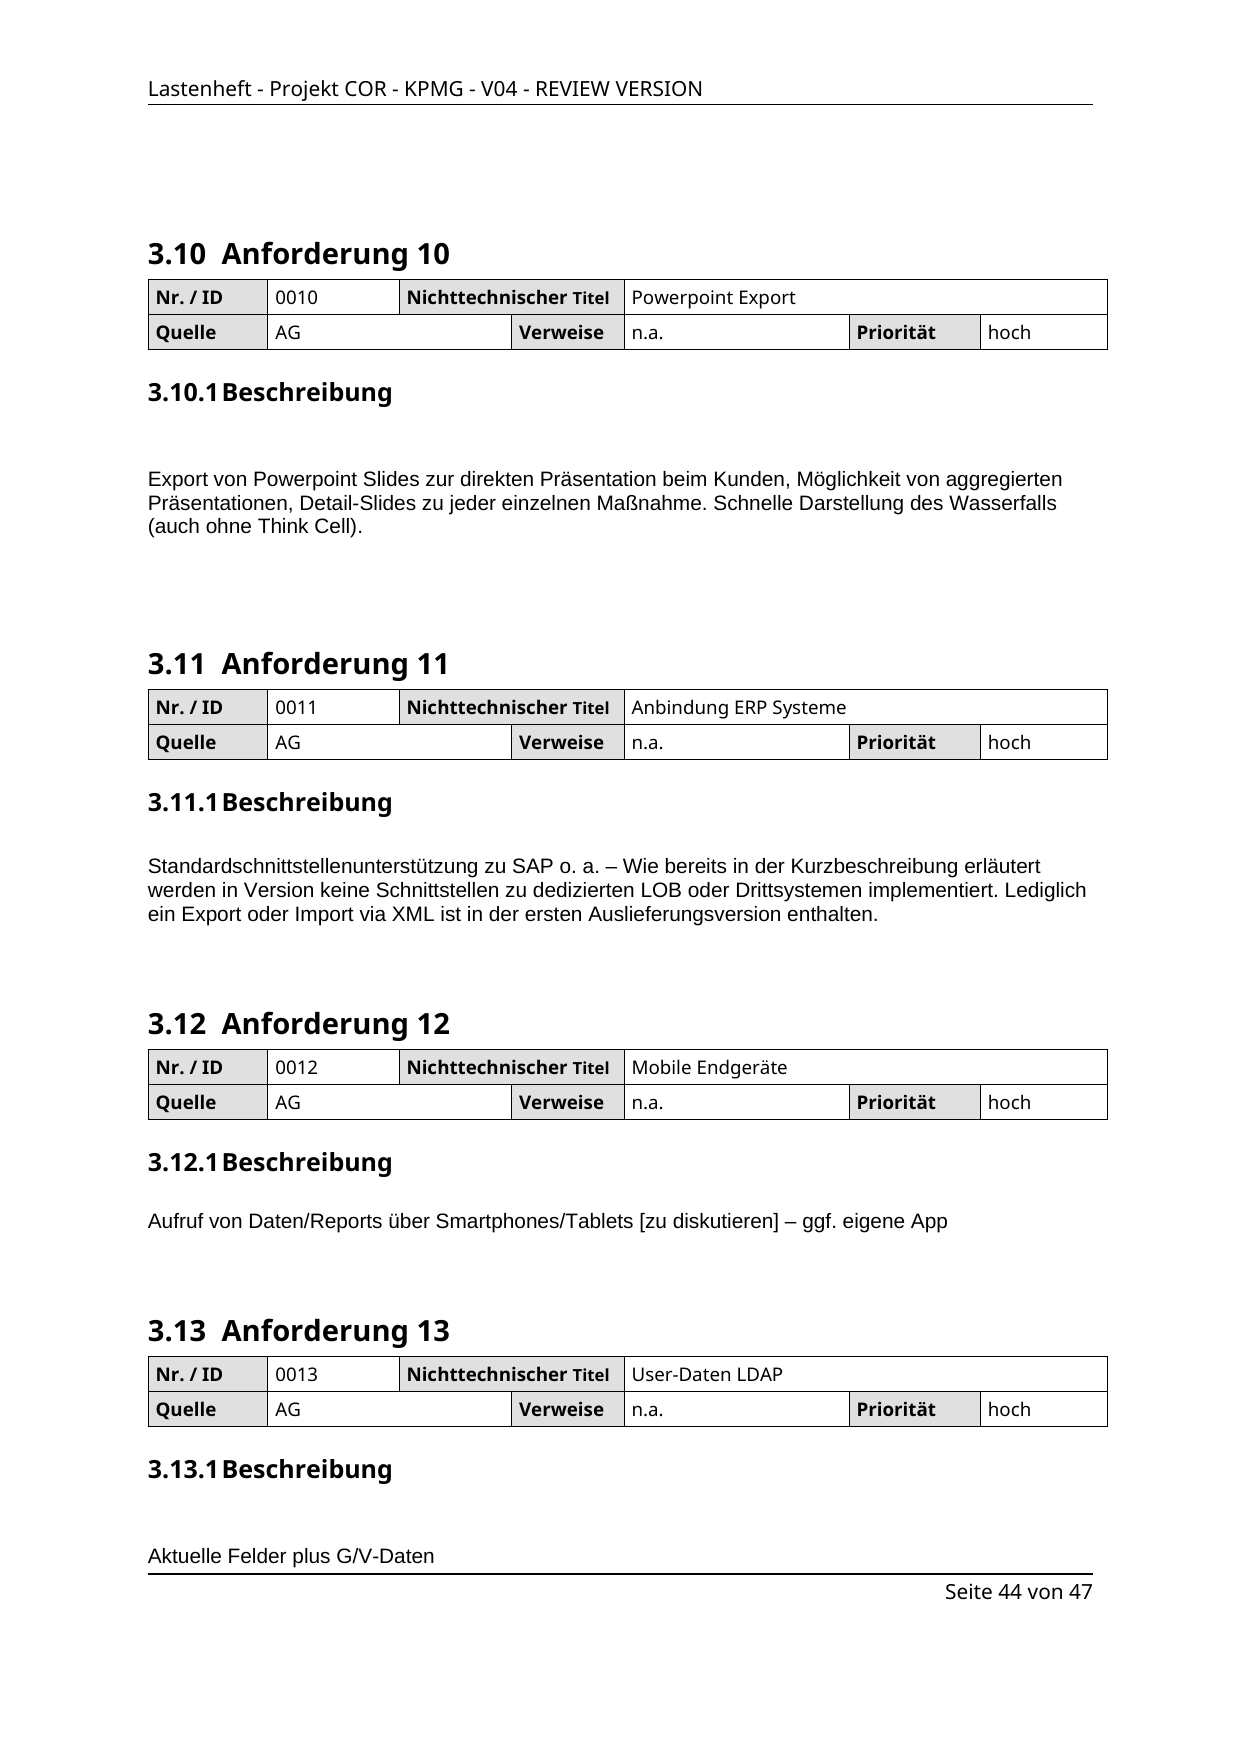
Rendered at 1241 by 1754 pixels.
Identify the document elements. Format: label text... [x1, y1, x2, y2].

table_cell hoch [981, 1085, 1107, 1119]
table_header User-Daten LDAP [625, 1357, 1107, 1391]
table_cell hoch [981, 315, 1107, 349]
table_header Nr. / ID [149, 280, 267, 314]
table_header 0012 [268, 1050, 399, 1084]
table_header Anbindung ERP Systeme [625, 690, 1107, 724]
table_cell n.a. [625, 725, 849, 759]
table_header Nr. / ID [149, 1357, 267, 1391]
table_cell Verweise [512, 315, 624, 349]
subtitle Beschreibung [148, 785, 1093, 819]
subtitle Beschreibung [148, 1452, 1093, 1486]
table_cell n.a. [625, 1392, 849, 1426]
table_header Nr. / ID [149, 1050, 267, 1084]
table_cell n.a. [625, 315, 849, 349]
table_cell Verweise [512, 1085, 624, 1119]
table_cell Priorität [850, 315, 980, 349]
text Standardschnittstellenunterstützung zu SAP o. a. – Wie bereits in der Kurzbeschreibung erläutert werden in Version keine Schnittstellen zu dedizierten LOB oder Drittsystemen implementiert. Lediglich ein Export oder Import via XML ist in der ersten Auslieferungsversion enthalten. [148, 854, 1093, 926]
subtitle Anforderung 12 [148, 1003, 1093, 1043]
table_cell AG [268, 1392, 511, 1426]
subtitle Anforderung 11 [148, 643, 1093, 683]
subtitle Anforderung 13 [148, 1310, 1093, 1350]
table_cell AG [268, 315, 511, 349]
text Export von Powerpoint Slides zur direkten Präsentation beim Kunden, Möglichkeit von aggregierten Präsentationen, Detail-Slides zu jeder einzelnen Maßnahme. Schnelle Darstellung des Wasserfalls (auch ohne Think Cell). [148, 466, 1093, 538]
table_cell AG [268, 725, 511, 759]
table_header 0013 [268, 1357, 399, 1391]
table_cell Quelle [149, 725, 267, 759]
table_cell Quelle [149, 315, 267, 349]
table_cell AG [268, 1085, 511, 1119]
table_header 0010 [268, 280, 399, 314]
table_cell Quelle [149, 1392, 267, 1426]
table_header Powerpoint Export [625, 280, 1107, 314]
table_header Nichttechnischer Titel [400, 690, 624, 724]
text Aktuelle Felder plus G/V-Daten [148, 1544, 1093, 1568]
subtitle Beschreibung [148, 1145, 1093, 1179]
table_cell Quelle [149, 1085, 267, 1119]
table_cell Priorität [850, 1392, 980, 1426]
subtitle Beschreibung [148, 375, 1093, 409]
table_header Nichttechnischer Titel [400, 280, 624, 314]
table_cell hoch [981, 1392, 1107, 1426]
table_cell n.a. [625, 1085, 849, 1119]
subtitle Anforderung 10 [148, 233, 1093, 273]
table_header Nichttechnischer Titel [400, 1357, 624, 1391]
table_cell Priorität [850, 725, 980, 759]
table_cell Verweise [512, 1392, 624, 1426]
table_header Mobile Endgeräte [625, 1050, 1107, 1084]
table_header Nichttechnischer Titel [400, 1050, 624, 1084]
table_cell hoch [981, 725, 1107, 759]
table_cell Verweise [512, 725, 624, 759]
table_header Nr. / ID [149, 690, 267, 724]
table_header 0011 [268, 690, 399, 724]
table_cell Priorität [850, 1085, 980, 1119]
text Aufruf von Daten/Reports über Smartphones/Tablets [zu diskutieren] – ggf. eigene App [148, 1209, 1093, 1233]
